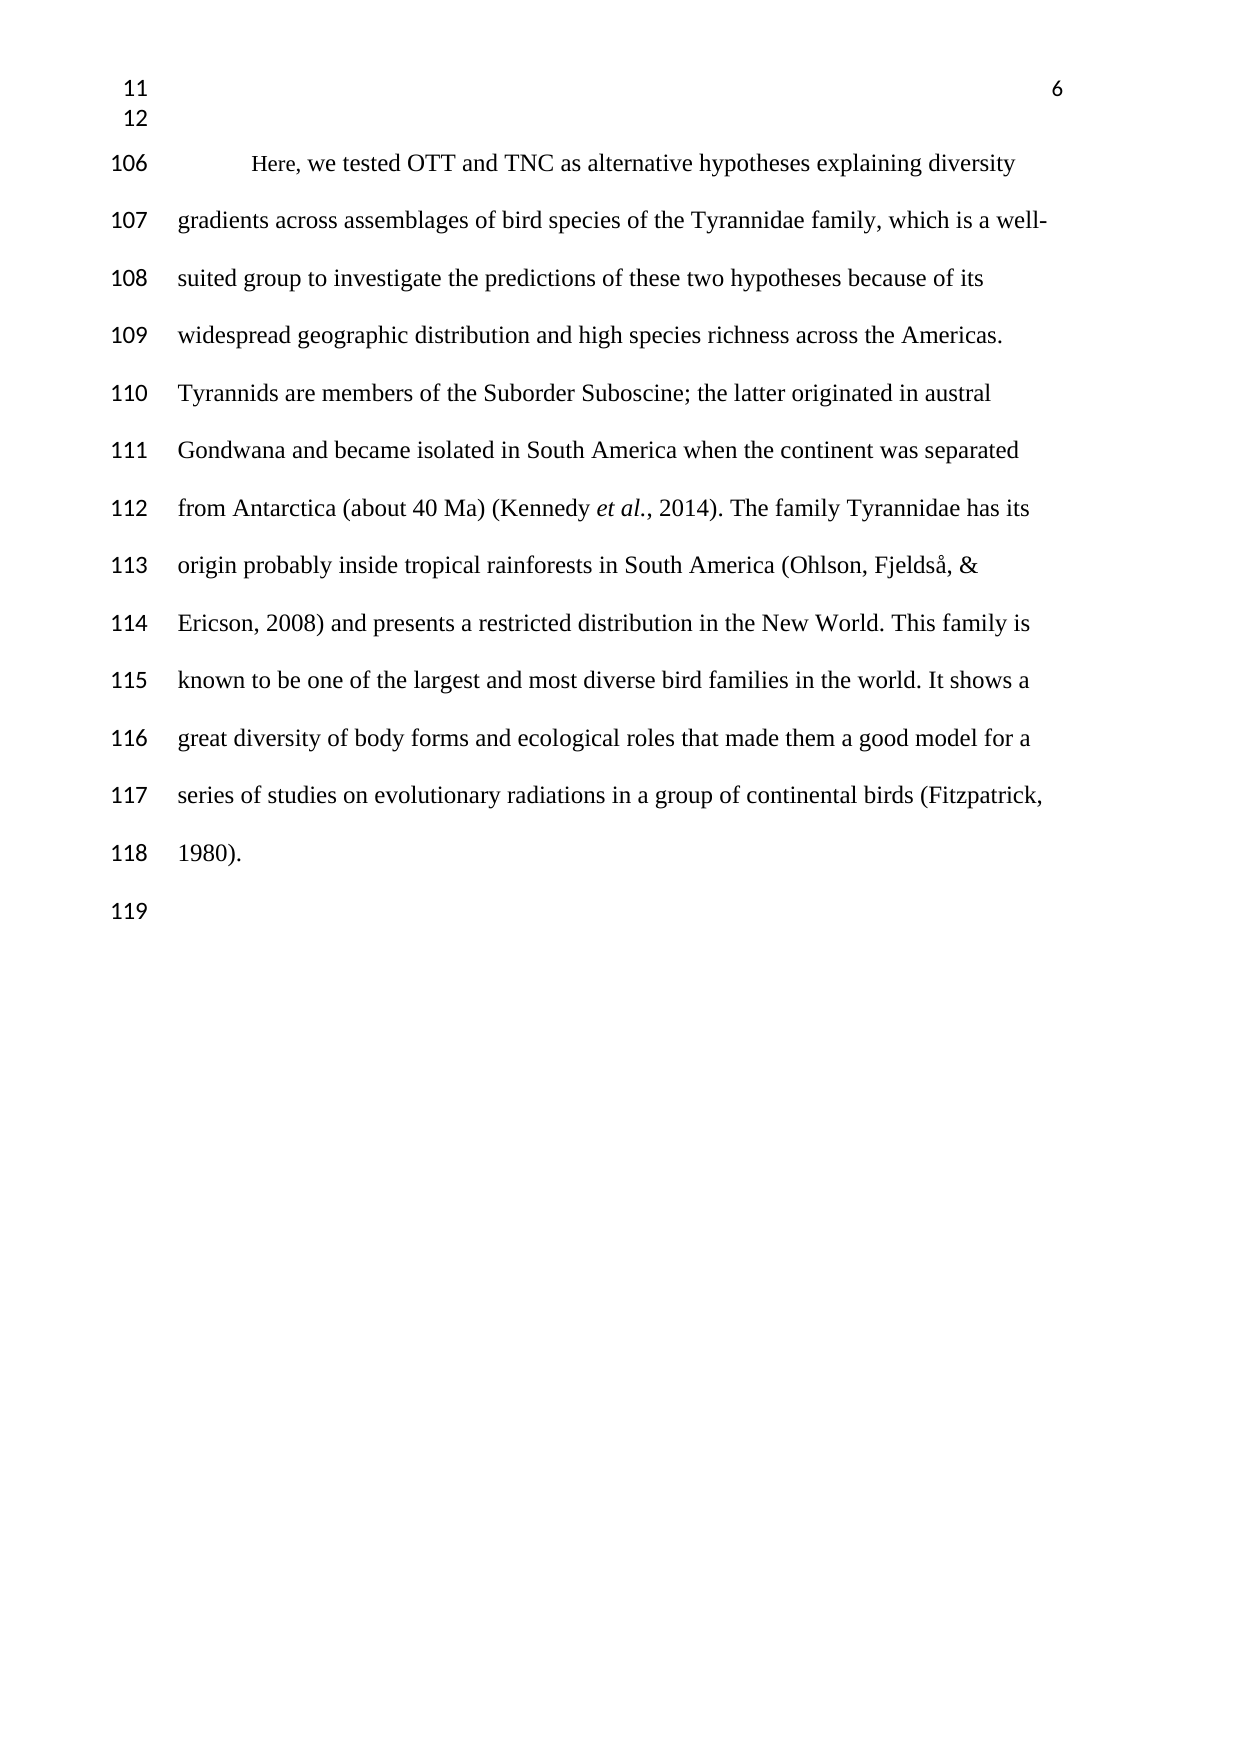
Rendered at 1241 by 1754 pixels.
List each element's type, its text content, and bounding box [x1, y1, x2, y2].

text Here, we tested OTT and TNC as alternative hypotheses explaining diversity gradients across assemblages of bird species of the Tyrannidae family, which is a well-suited group to investigate the predictions of these two hypotheses because of its widespread geographic distribution and high species richness across the Americas. Tyrannids are members of the Suborder Suboscine; the latter originated in austral Gondwana and became isolated in South America when the continent was separated from Antarctica (about 40 Ma) (Kennedy et al., 2014). The family Tyrannidae has its origin probably inside tropical rainforests in South America (Ohlson, Fjeldså, & Ericson, 2008) and presents a restricted distribution in the New World. This family is known to be one of the largest and most diverse bird families in the world. It shows a great diversity of body forms and ecological roles that made them a good model for a series of studies on evolutionary radiations in a group of continental birds (Fitzpatrick, 1980). [177, 148, 1063, 866]
